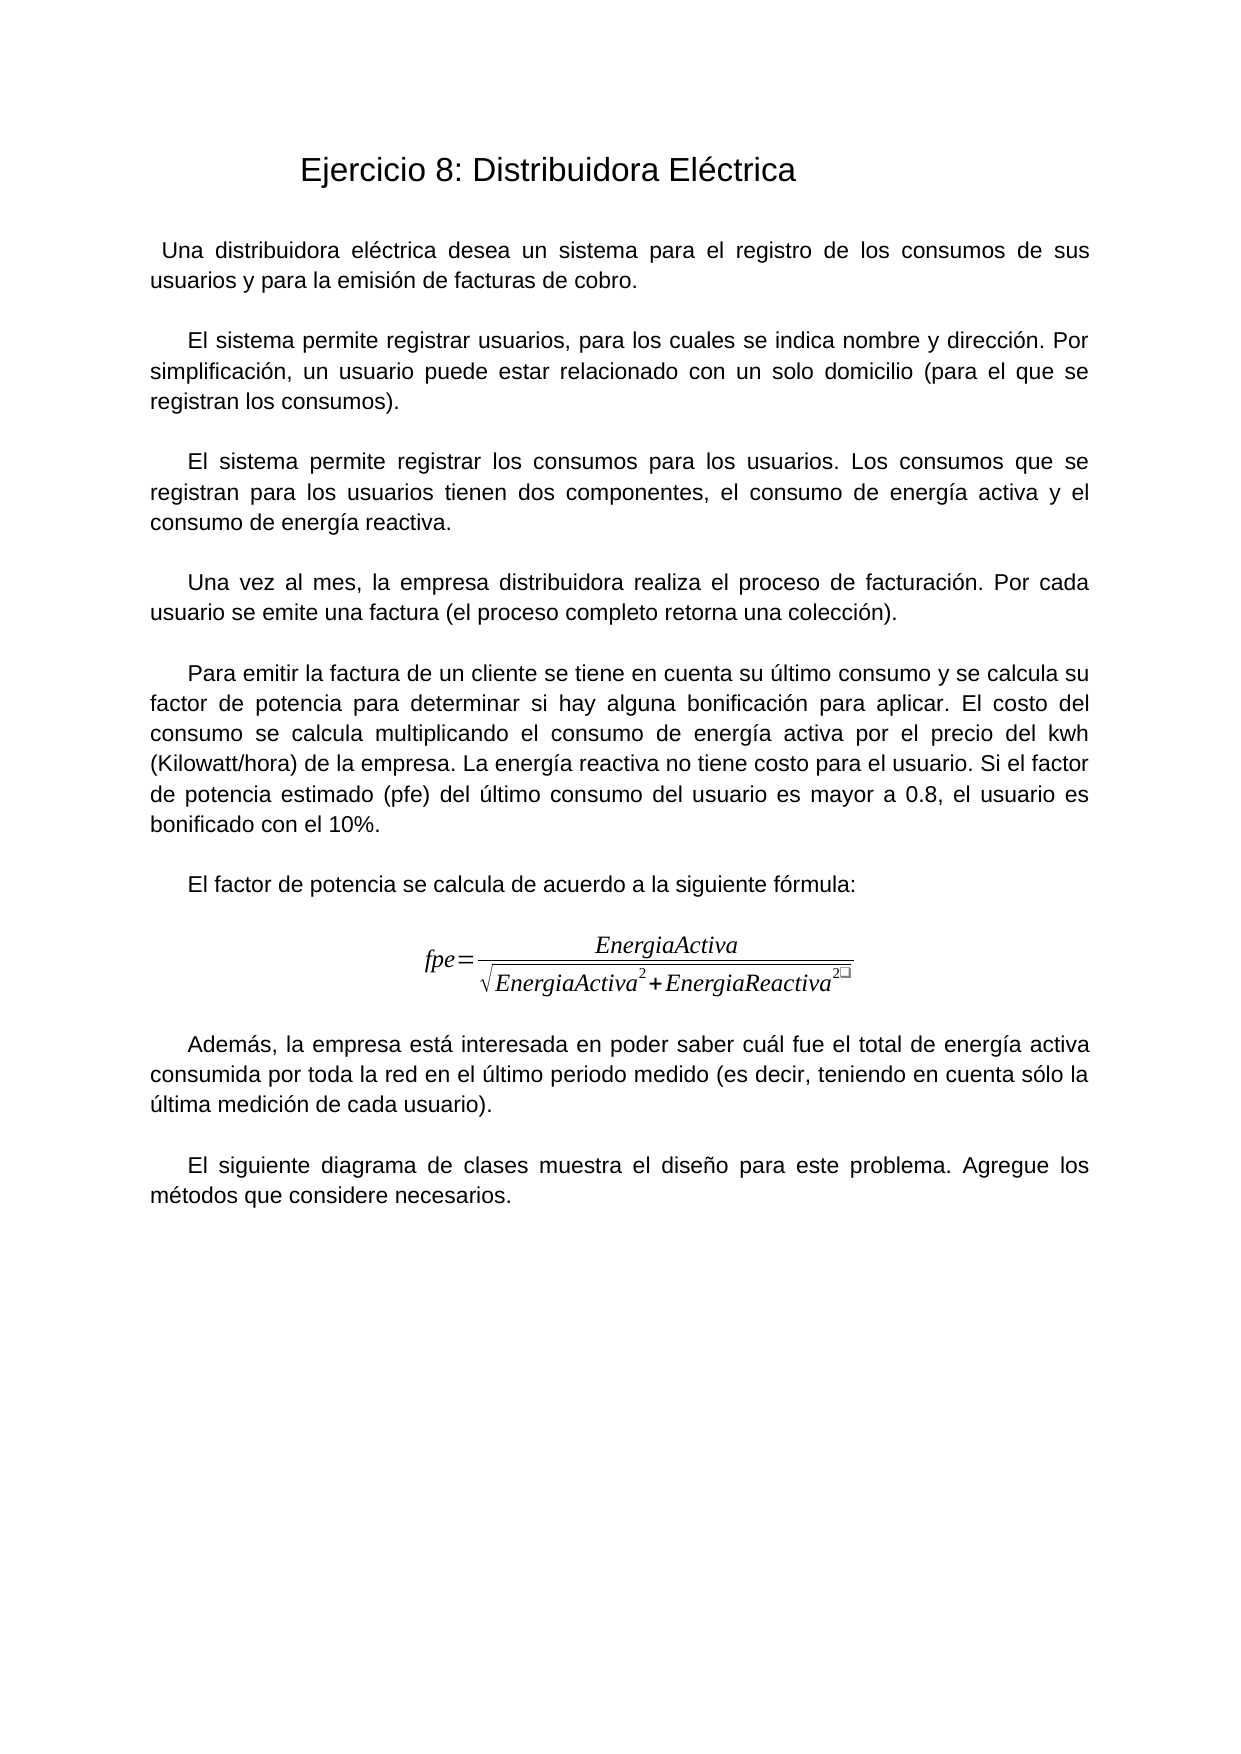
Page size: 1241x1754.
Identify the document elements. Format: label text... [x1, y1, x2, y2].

text El factor de potencia se calcula de acuerdo a la siguiente fórmula: [150, 871, 1090, 898]
subtitle Ejercicio 8: Distribuidora Eléctrica [225, 150, 1090, 188]
text El sistema permite registrar los consumos para los usuarios. Los consumos que se registran para los usuarios tienen dos componentes, el consumo de energía activa y el consumo de energía reactiva. [150, 448, 1090, 535]
text Una vez al mes, la empresa distribuidora realiza el proceso de facturación. Por cada usuario se emite una factura (el proceso completo retorna una colección). [150, 569, 1090, 626]
text Una distribuidora eléctrica desea un sistema para el registro de los consumos de sus usuarios y para la emisión de facturas de cobro. [150, 237, 1090, 293]
text El sistema permite registrar usuarios, para los cuales se indica nombre y dirección. Por simplificación, un usuario puede estar relacionado con un solo domicilio (para el que se registran los consumos). [150, 327, 1090, 414]
text El siguiente diagrama de clases muestra el diseño para este problema. Agregue los métodos que considere necesarios. [150, 1152, 1090, 1208]
text Además, la empresa está interesada en poder saber cuál fue el total de energía activa consumida por toda la red en el último periodo medido (es decir, teniendo en cuenta sólo la última medición de cada usuario). [150, 1031, 1090, 1117]
text Para emitir la factura de un cliente se tiene en cuenta su último consumo y se calcula su factor de potencia para determinar si hay alguna bonificación para aplicar. El costo del consumo se calcula multiplicando el consumo de energía activa por el precio del kwh (Kilowatt/hora) de la empresa. La energía reactiva no tiene costo para el usuario. Si el factor de potencia estimado (pfe) del último consumo del usuario es mayor a 0.8, el usuario es bonificado con el 10%. [150, 660, 1090, 837]
